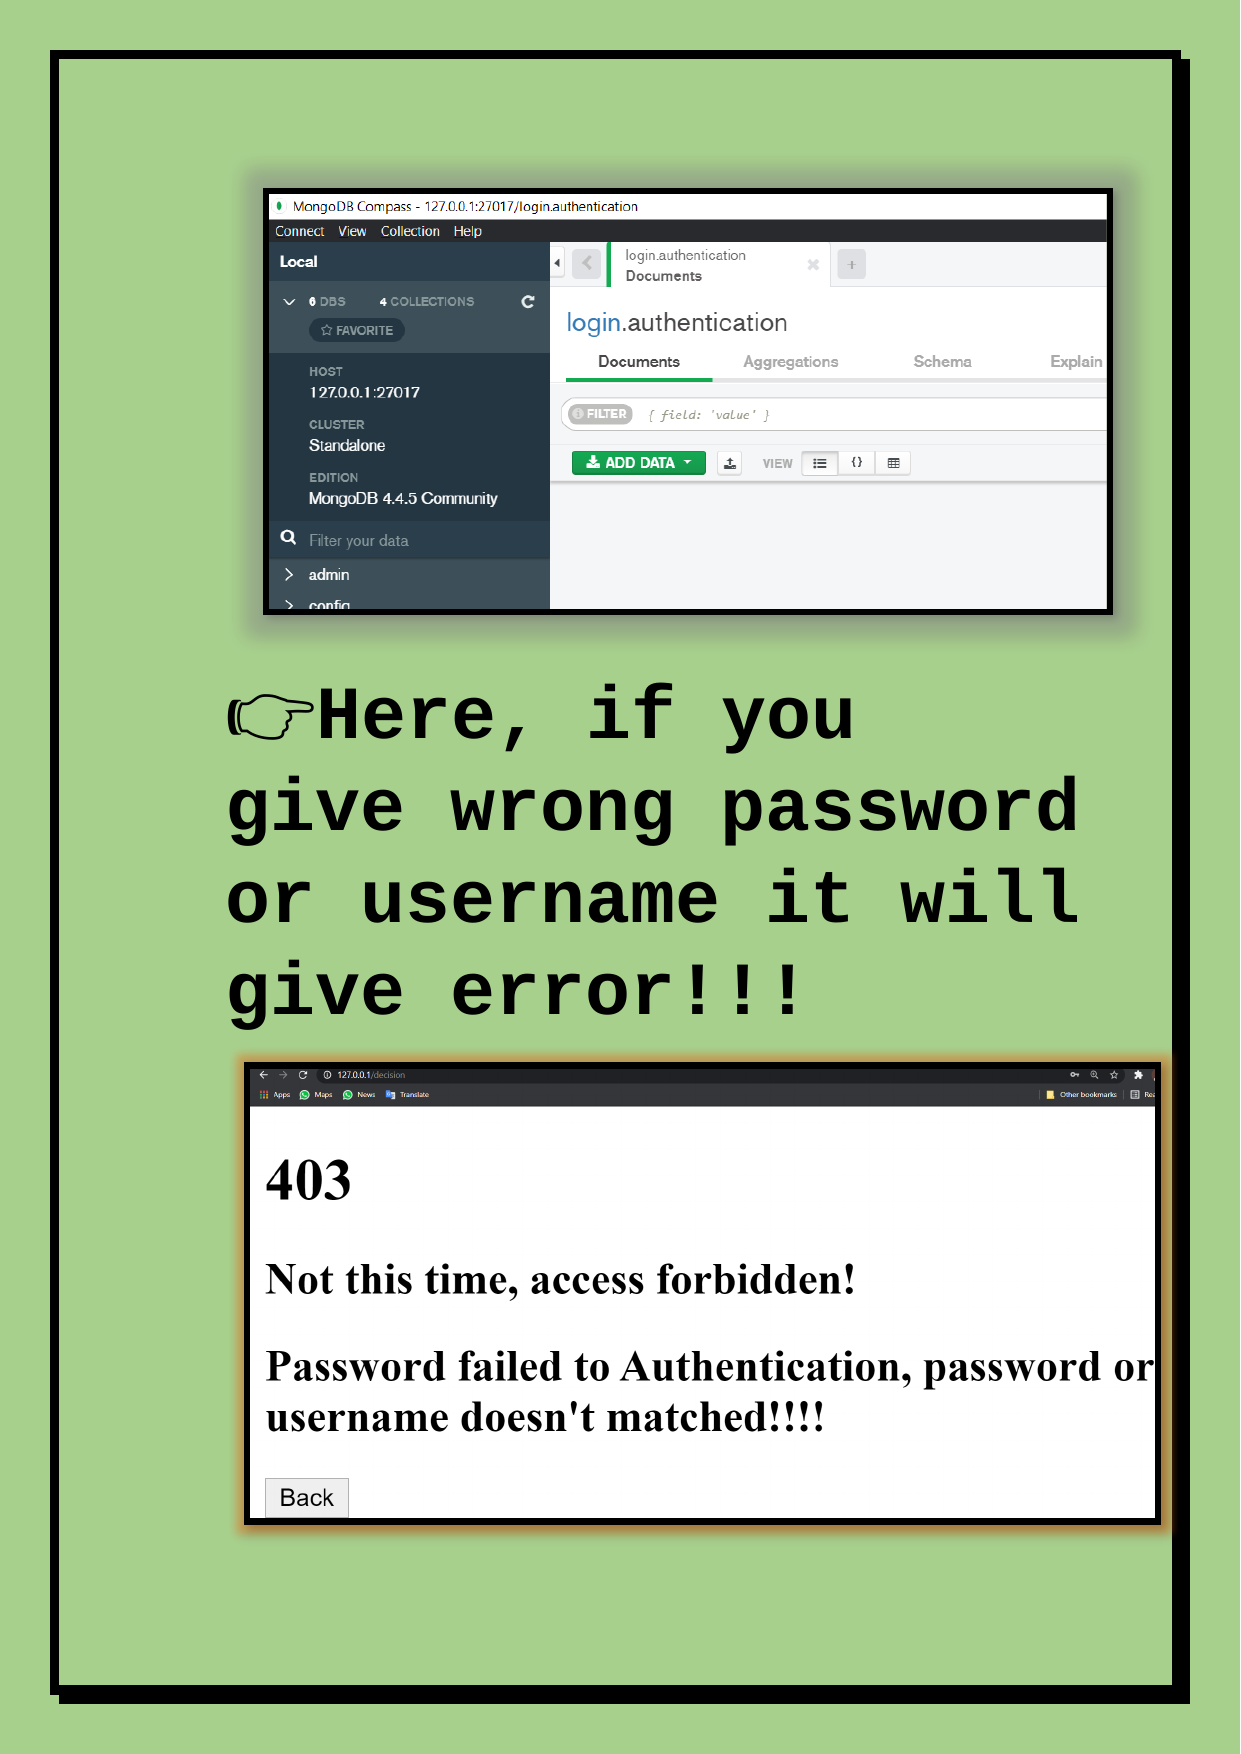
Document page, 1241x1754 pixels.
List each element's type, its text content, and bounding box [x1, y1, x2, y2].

picture [250, 1069, 1155, 1518]
picture [269, 194, 1107, 609]
list 👉Here, if you give wrong password or username it will give error!!! [225, 659, 1081, 1037]
